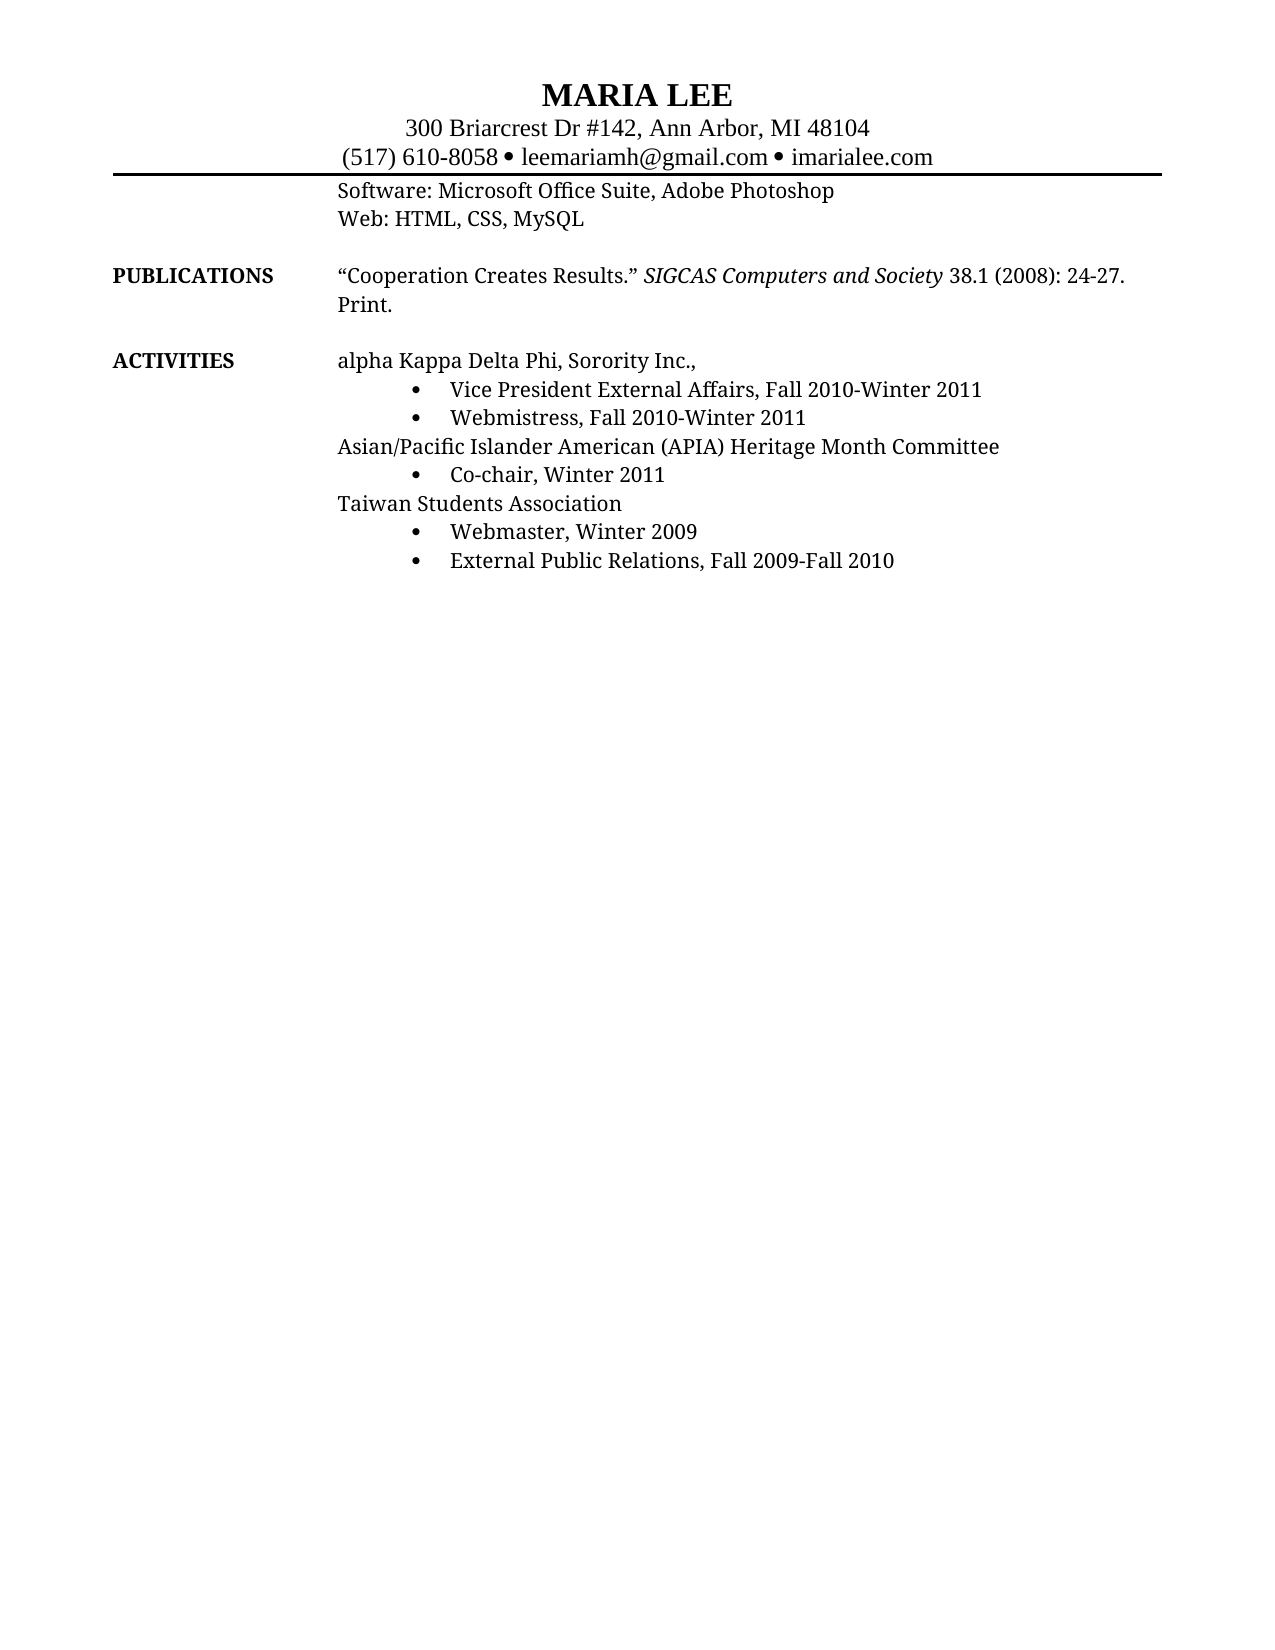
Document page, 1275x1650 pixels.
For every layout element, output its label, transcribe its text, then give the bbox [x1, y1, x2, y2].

list Vice President External Affairs, Fall 2010-Winter 2011 [412, 375, 1162, 403]
text Asian/Pacific Islander American (APIA) Heritage Month Committee [112, 432, 1162, 460]
list Webmaster, Winter 2009 [412, 517, 1162, 546]
list Co-chair, Winter 2011 [412, 460, 1162, 489]
text ACTIVITIES alpha Kappa Delta Phi, Sorority Inc., [112, 347, 1162, 375]
list Webmistress, Fall 2010-Winter 2011 [412, 403, 1162, 432]
text Software: Microsoft Office Suite, Adobe Photoshop [112, 176, 1162, 204]
text PUBLICATIONS “Cooperation Creates Results.” SIGCAS Computers and Society 38.1 (2008): 24-27. Print. [112, 261, 1162, 318]
list External Public Relations, Fall 2009-Fall 2010 [412, 546, 1162, 574]
text Taiwan Students Association [112, 489, 1162, 517]
text Web: HTML, CSS, MySQL [112, 204, 1162, 233]
